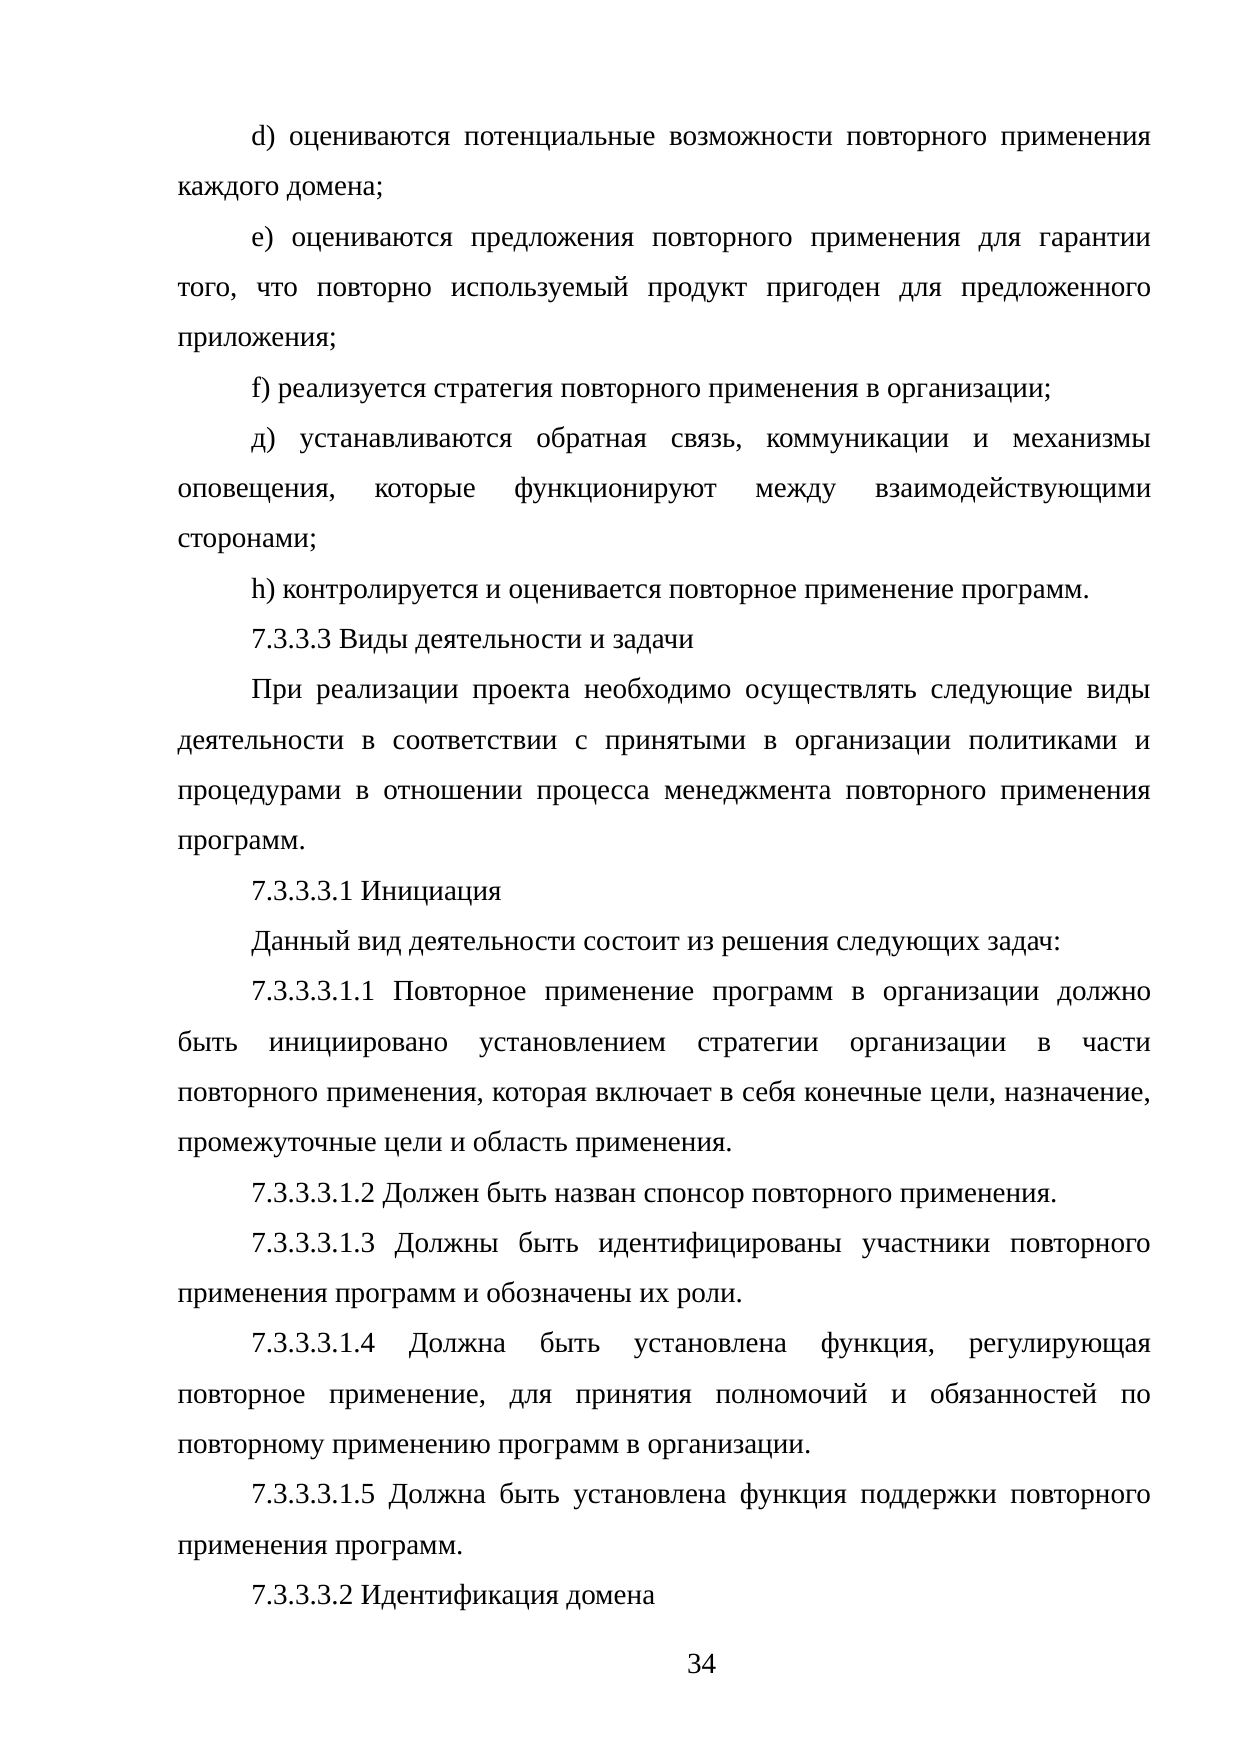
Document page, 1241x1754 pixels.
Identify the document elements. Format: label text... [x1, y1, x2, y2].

text h) контролируется и оценивается повторное применение программ. [177, 571, 1152, 604]
text Данный вид деятельности состоит из решения следующих задач: [177, 923, 1152, 957]
text 7.3.3.3.1.4 Должна быть установлена функция, регулирующая повторное применение, для принятия полномочий и обязанностей по повторному применению программ в организации. [177, 1326, 1152, 1460]
text 7.3.3.3.1.1 Повторное применение программ в организации должно быть инициировано установлением стратегии организации в части повторного применения, которая включает в себя конечные цели, назначение, промежуточные цели и область применения. [177, 973, 1152, 1158]
text При реализации проекта необходимо осуществлять следующие виды деятельности в соответствии с принятыми в организации политиками и процедурами в отношении процесса менеджмента повторного применения программ. [177, 672, 1152, 856]
text 7.3.3.3.1 Инициация [177, 873, 1152, 906]
text д) устанавливаются обратная связь, коммуникации и механизмы оповещения, которые функционируют между взаимодействующими сторонами; [177, 420, 1152, 554]
text 7.3.3.3 Виды деятельности и задачи [177, 621, 1152, 655]
text 7.3.3.3.1.2 Должен быть назван спонсор повторного применения. [177, 1175, 1152, 1208]
text e) оцениваются предложения повторного применения для гарантии того, что повторно используемый продукт пригоден для предложенного приложения; [177, 219, 1152, 353]
text 7.3.3.3.1.5 Должна быть установлена функция поддержки повторного применения программ. [177, 1477, 1152, 1560]
text 7.3.3.3.1.3 Должны быть идентифицированы участники повторного применения программ и обозначены их роли. [177, 1225, 1152, 1309]
text f) реализуется стратегия повторного применения в организации; [177, 370, 1152, 403]
text d) оцениваются потенциальные возможности повторного применения каждого домена; [177, 118, 1152, 202]
text 7.3.3.3.2 Идентификация домена [177, 1577, 1152, 1611]
